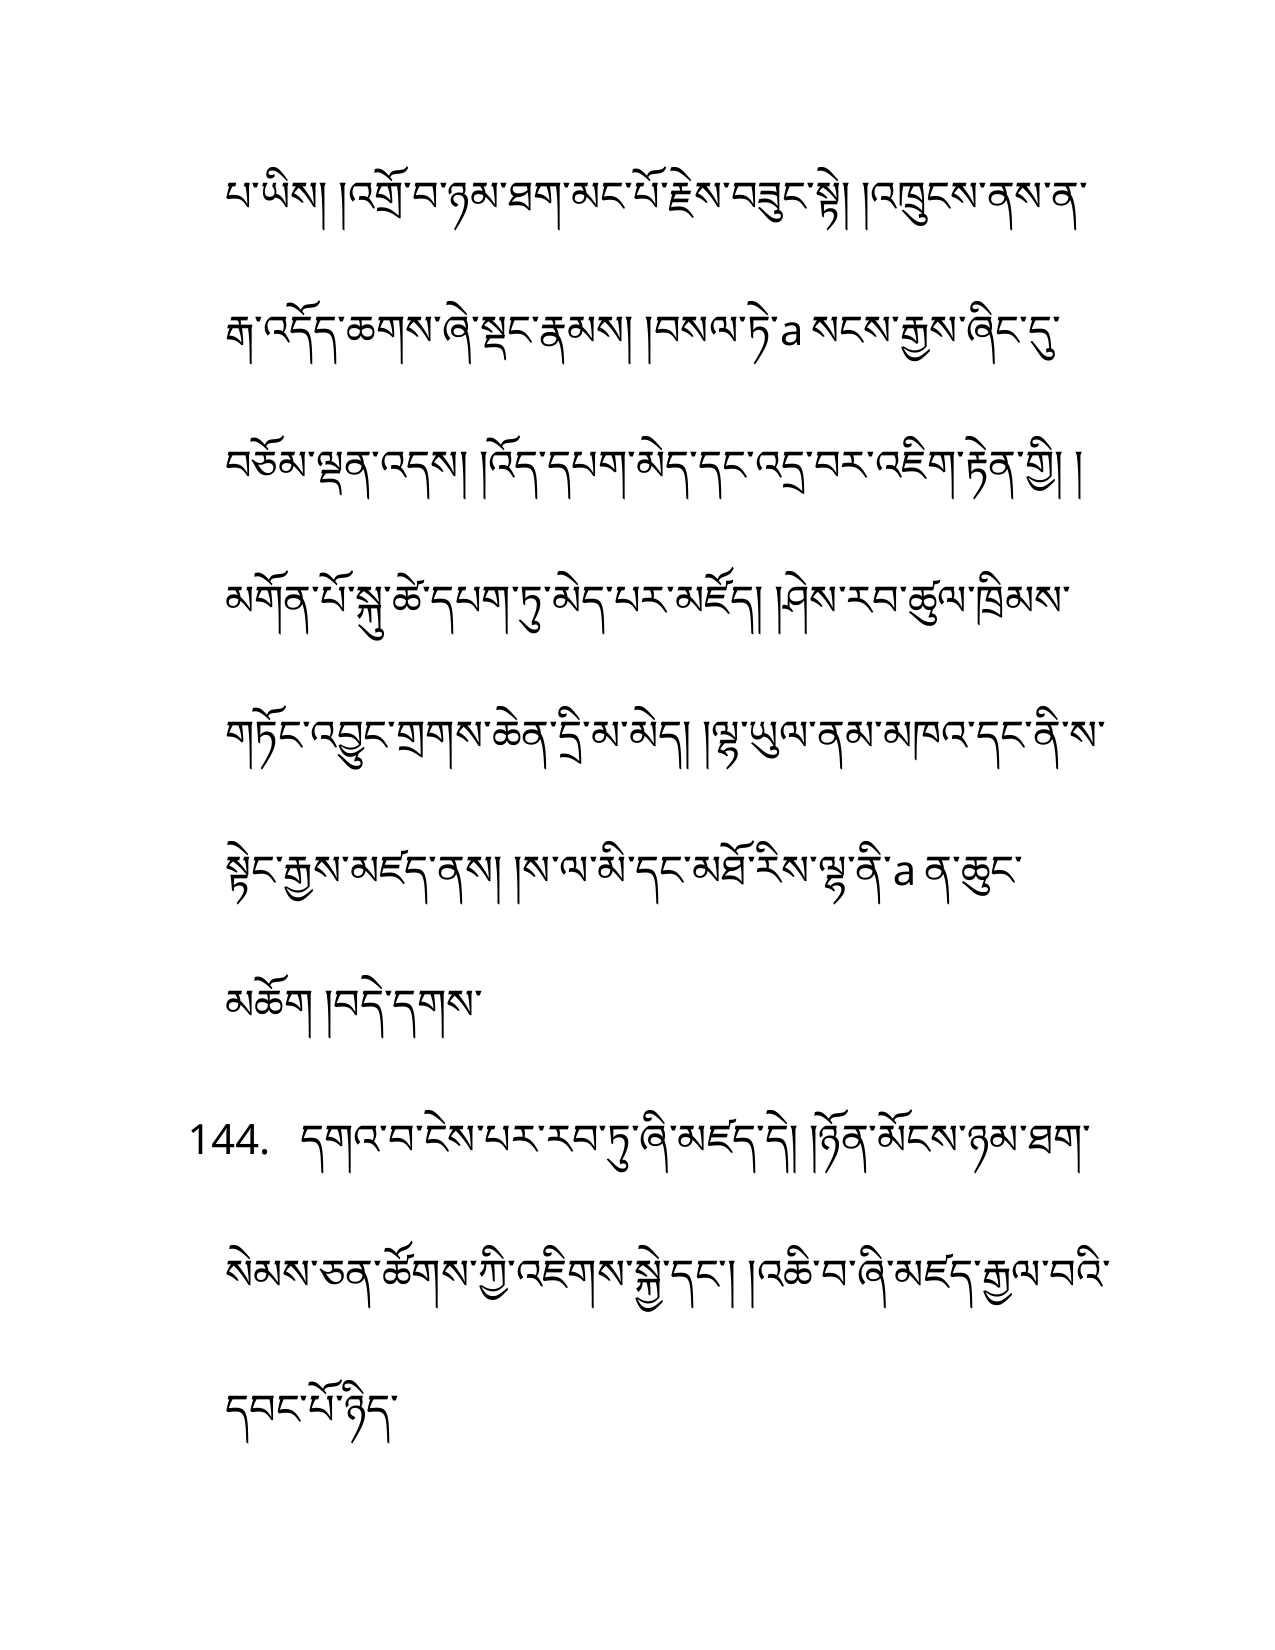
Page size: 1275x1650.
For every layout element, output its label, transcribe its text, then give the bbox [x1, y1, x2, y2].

list དགའ་བ་ངེས་པར་རབ་ཏུ་ཞི་མཛད་དེ། །ཉོན་མོངས་ཉམ་ཐག་སེམས་ཅན་ཚོགས་ཀྱི་འཇིགས་སྐྱེ་དང་། །འཆི་བ་ཞི་མཛད་རྒྱལ་བའི་དབང་པོ་ཉིད་ [187, 1093, 1125, 1480]
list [187, 150, 1125, 1076]
